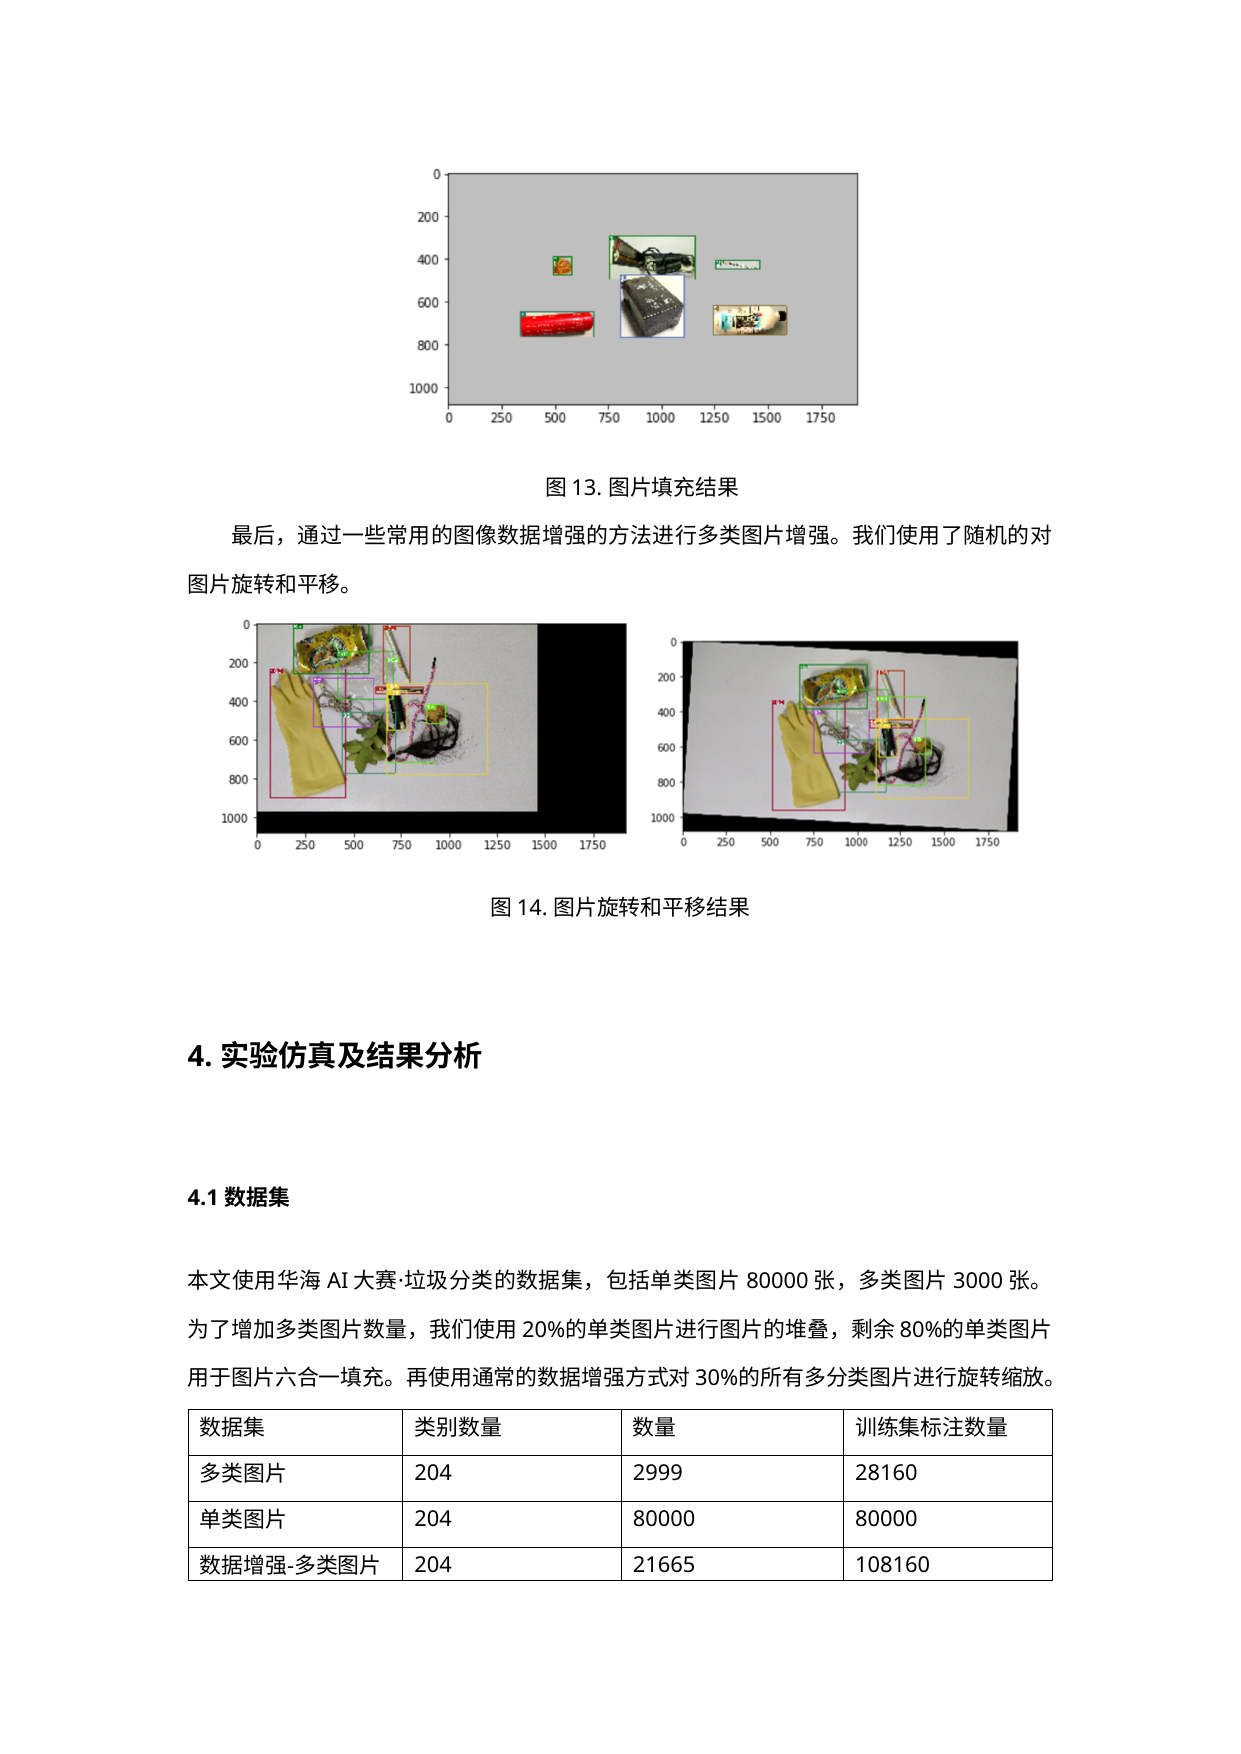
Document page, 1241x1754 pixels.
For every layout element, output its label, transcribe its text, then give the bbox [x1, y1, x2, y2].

table_cell 204 [403, 1456, 621, 1501]
table_cell 2999 [622, 1456, 843, 1501]
subtitle 4.1 数据集 [187, 1180, 1053, 1212]
table_cell 80000 [622, 1502, 843, 1547]
text 图14. 图片旋转和平移结果 [187, 890, 1053, 922]
picture [398, 162, 886, 435]
subtitle 4. 实验仿真及结果分析 [187, 1021, 1053, 1086]
table_cell 多类图片 [189, 1456, 402, 1501]
table_header 数量 [622, 1410, 843, 1454]
table_cell 204 [403, 1502, 621, 1547]
table_cell 28160 [844, 1456, 1052, 1501]
text 最后，通过一些常用的图像数据增强的方法进行多类图片增强。我们使用了随机的对图片旋转和平移。 [187, 518, 1053, 599]
table_cell 108160 [844, 1548, 1052, 1580]
table_cell 数据增强-多类图片 [189, 1548, 402, 1580]
table_cell 80000 [844, 1502, 1052, 1547]
table_cell 21665 [622, 1548, 843, 1580]
table_header 数据集 [189, 1410, 402, 1454]
table_cell 单类图片 [189, 1502, 402, 1547]
picture [210, 614, 1030, 861]
text 图13. 图片填充结果 [187, 469, 1053, 502]
table_header 训练集标注数量 [844, 1410, 1052, 1454]
text 本文使用华海AI大赛·垃圾分类的数据集，包括单类图片80000张，多类图片3000张。为了增加多类图片数量，我们使用20%的单类图片进行图片的堆叠，剩余80%的单类图片用于图片六合一填充。再使用通常的数据增强方式对30%的所有多分类图片进行旋转缩放。 [187, 1263, 1053, 1393]
table_cell 204 [403, 1548, 621, 1580]
table_header 类别数量 [403, 1410, 621, 1454]
